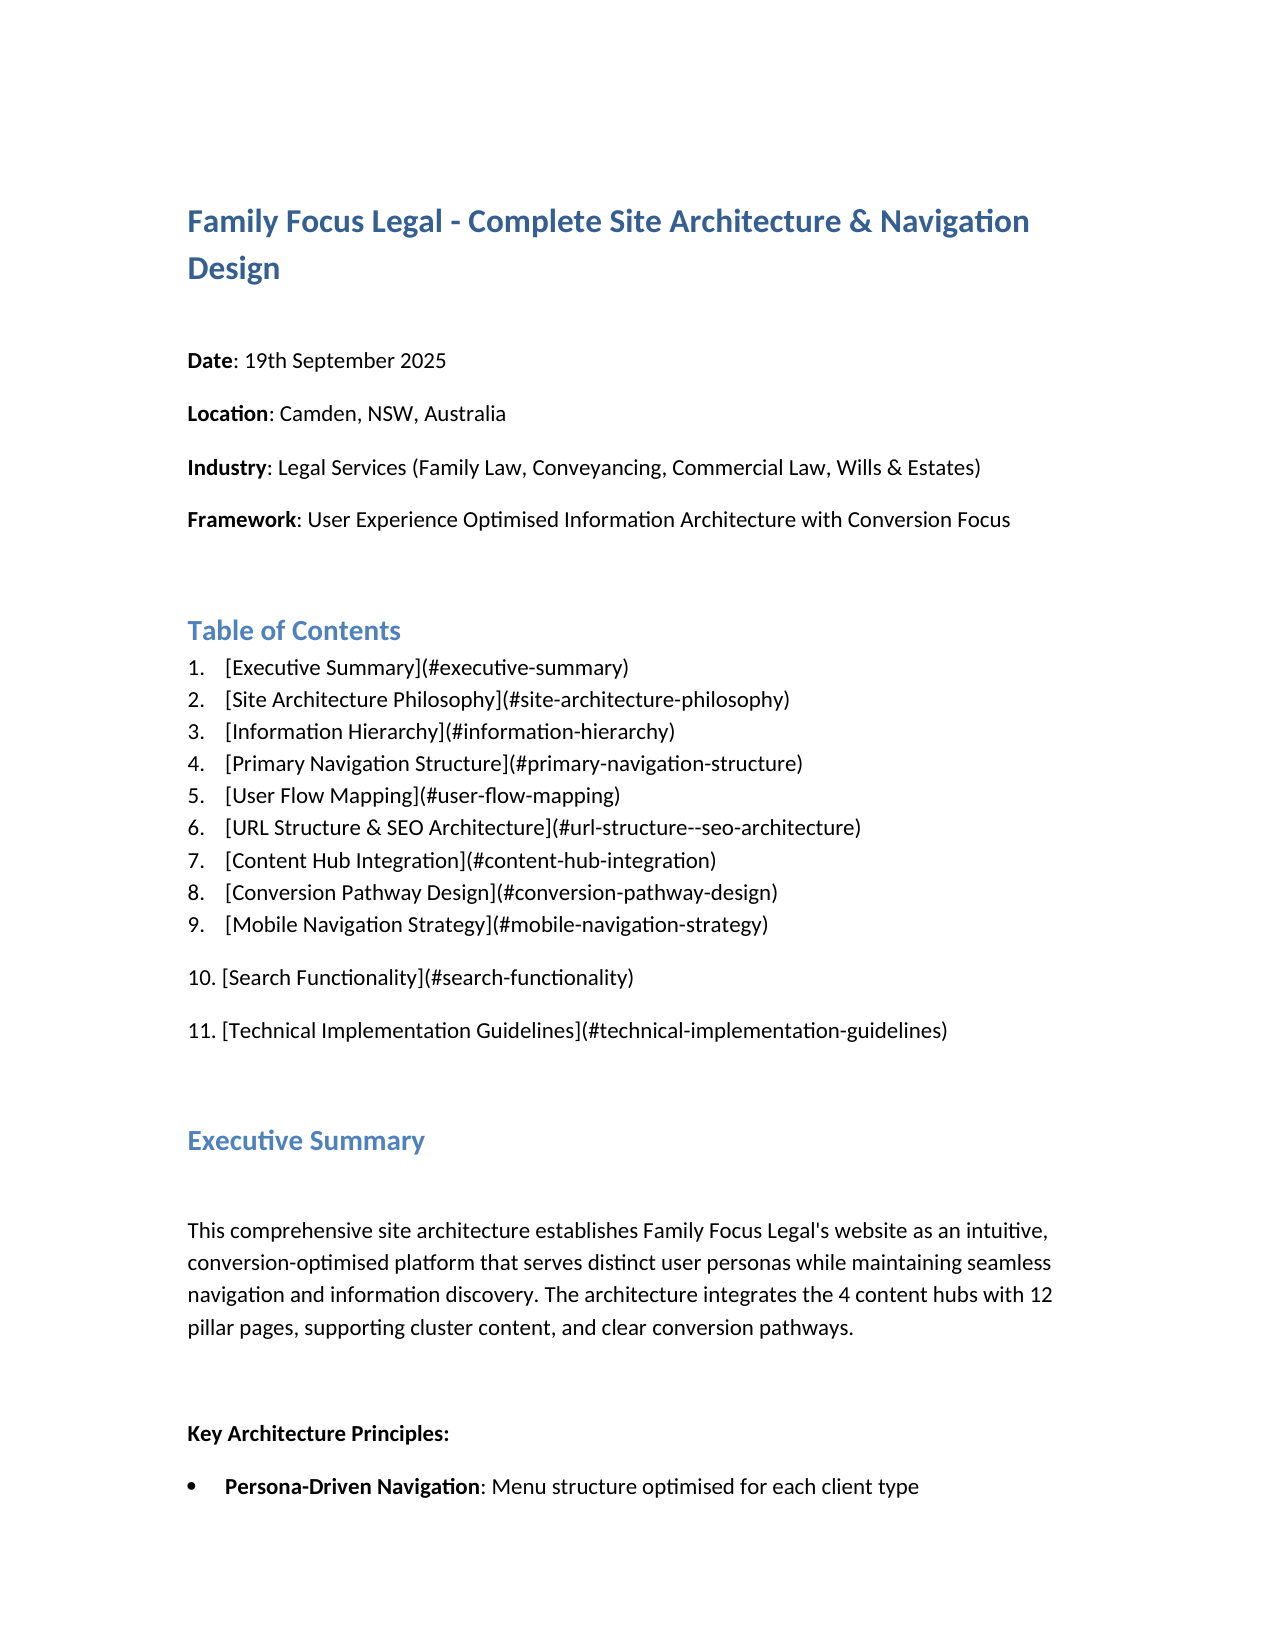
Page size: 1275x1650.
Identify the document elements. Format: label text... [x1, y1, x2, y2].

list [Mobile Navigation Strategy](#mobile-navigation-strategy) [187, 910, 1087, 938]
list [URL Structure & SEO Architecture](#url-structure--seo-architecture) [187, 813, 1087, 842]
text Key Architecture Principles: [187, 1419, 1087, 1447]
list [Site Architecture Philosophy](#site-architecture-philosophy) [187, 685, 1087, 713]
text Industry: Legal Services (Family Law, Conveyancing, Commercial Law, Wills & Estates) [187, 453, 1087, 481]
subtitle Table of Contents [187, 612, 1087, 647]
list Persona-Driven Navigation: Menu structure optimised for each client type [187, 1472, 1087, 1500]
subtitle Executive Summary [187, 1122, 1087, 1158]
text Framework: User Experience Optimised Information Architecture with Conversion Focus [187, 506, 1087, 534]
subtitle Family Focus Legal - Complete Site Architecture & Navigation Design [187, 200, 1087, 287]
list [Primary Navigation Structure](#primary-navigation-structure) [187, 749, 1087, 777]
text 11. [Technical Implementation Guidelines](#technical-implementation-guidelines) [187, 1016, 1087, 1044]
list [Executive Summary](#executive-summary) [187, 653, 1087, 681]
text 10. [Search Functionality](#search-functionality) [187, 963, 1087, 991]
list [Content Hub Integration](#content-hub-integration) [187, 846, 1087, 874]
text Location: Camden, NSW, Australia [187, 399, 1087, 428]
text This comprehensive site architecture establishes Family Focus Legal's website as an intuitive, conversion-optimised platform that serves distinct user personas while maintaining seamless navigation and information discovery. The architecture integrates the 4 content hubs with 12 pillar pages, supporting cluster content, and clear conversion pathways. [187, 1216, 1087, 1341]
text Date: 19th September 2025 [187, 347, 1087, 374]
list [Information Hierarchy](#information-hierarchy) [187, 717, 1087, 745]
list [Conversion Pathway Design](#conversion-pathway-design) [187, 878, 1087, 906]
list [User Flow Mapping](#user-flow-mapping) [187, 781, 1087, 809]
